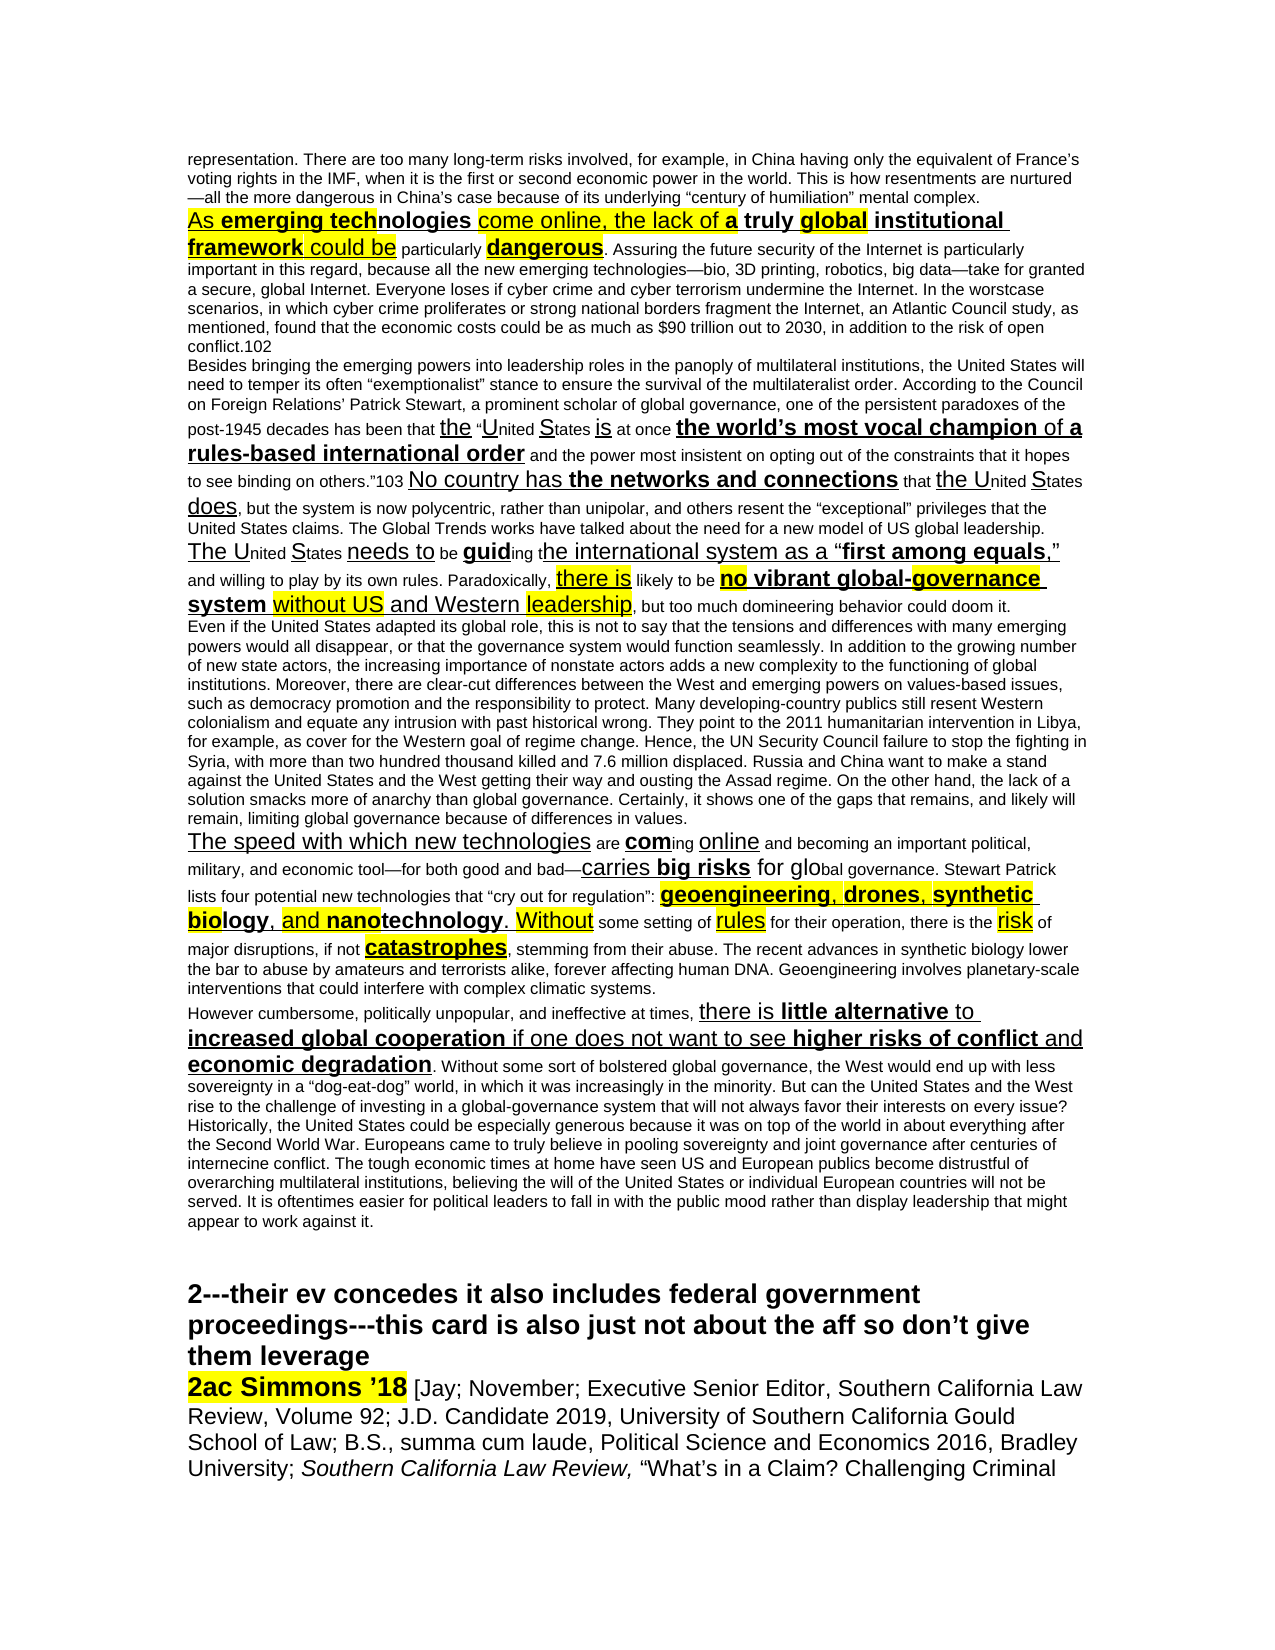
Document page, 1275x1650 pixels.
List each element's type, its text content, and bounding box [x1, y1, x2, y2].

subtitle 2---their ev concedes it also includes federal government proceedings---this card is also just not about the aff so don’t give them leverage [187, 1278, 1087, 1371]
text Even if the United States adapted its global role, this is not to say that the tensions and differences with many emerging powers would all disappear, or that the governance system would function seamlessly. In addition to the growing number of new state actors, the increasing importance of nonstate actors adds a new complexity to the functioning of global institutions. Moreover, there are clear-cut differences between the West and emerging powers on values-based issues, such as democracy promotion and the responsibility to protect. Many developing-country publics still resent Western colonialism and equate any intrusion with past historical wrong. They point to the 2011 humanitarian intervention in Libya, for example, as cover for the Western goal of regime change. Hence, the UN Security Council failure to stop the fighting in Syria, with more than two hundred thousand killed and 7.6 million displaced. Russia and China want to make a stand against the United States and the West getting their way and ousting the Assad regime. On the other hand, the lack of a solution smacks more of anarchy than global governance. Certainly, it shows one of the gaps that remains, and likely will remain, limiting global governance because of differences in values. [187, 617, 1087, 828]
text However cumbersome, politically unpopular, and ineffective at times, there is little alternative to increased global cooperation if one does not want to see higher risks of conflict and economic degradation. Without some sort of bolstered global governance, the West would end up with less sovereignty in a “dog-eat-dog” world, in which it was increasingly in the minority. But can the United States and the West rise to the challenge of investing in a global-governance system that will not always favor their interests on every issue? Historically, the United States could be especially generous because it was on top of the world in about everything after the Second World War. Europeans came to truly believe in pooling sovereignty and joint governance after centuries of internecine conflict. The tough economic times at home have seen US and European publics become distrustful of overarching multilateral institutions, believing the will of the United States or individual European countries will not be served. It is oftentimes easier for political leaders to fall in with the public mood rather than display leadership that might appear to work against it. [187, 998, 1087, 1231]
text The speed with which new technologies are coming online and becoming an important political, military, and economic tool—for both good and bad—carries big risks for global governance. Stewart Patrick lists four potential new technologies that “cry out for regulation”: geoengineering, drones, synthetic biology, and nanotechnology. Without some setting of rules for their operation, there is the risk of major disruptions, if not catastrophes, stemming from their abuse. The recent advances in synthetic biology lower the bar to abuse by amateurs and terrorists alike, forever affecting human DNA. Geoengineering involves planetary-scale interventions that could interfere with complex climatic systems. [187, 828, 1087, 998]
text Besides bringing the emerging powers into leadership roles in the panoply of multilateral institutions, the United States will need to temper its often “exemptionalist” stance to ensure the survival of the multilateralist order. According to the Council on Foreign Relations’ Patrick Stewart, a prominent scholar of global governance, one of the persistent paradoxes of the post-1945 decades has been that the “United States is at once the world’s most vocal champion of a rules-based international order and the power most insistent on opting out of the constraints that it hopes to see binding on others.”103 No country has the networks and connections that the United States does, but the system is now polycentric, rather than unipolar, and others resent the “exceptional” privileges that the United States claims. The Global Trends works have talked about the need for a new model of US global leadership. The United States needs to be guiding the international system as a “first among equals,” and willing to play by its own rules. Paradoxically, there is likely to be no vibrant global-governance system without US and Western leadership, but too much domineering behavior could doom it. [187, 356, 1087, 617]
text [187, 150, 1087, 207]
text As emerging technologies come online, the lack of a truly global institutional framework could be particularly dangerous. Assuring the future security of the Internet is particularly important in this regard, because all the new emerging technologies—bio, 3D printing, robotics, big data—take for granted a secure, global Internet. Everyone loses if cyber crime and cyber terrorism undermine the Internet. In the worstcase scenarios, in which cyber crime proliferates or strong national borders fragment the Internet, an Atlantic Council study, as mentioned, found that the economic costs could be as much as $90 trillion out to 2030, in addition to the risk of open conflict.102 [187, 207, 1087, 356]
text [187, 1371, 1087, 1482]
